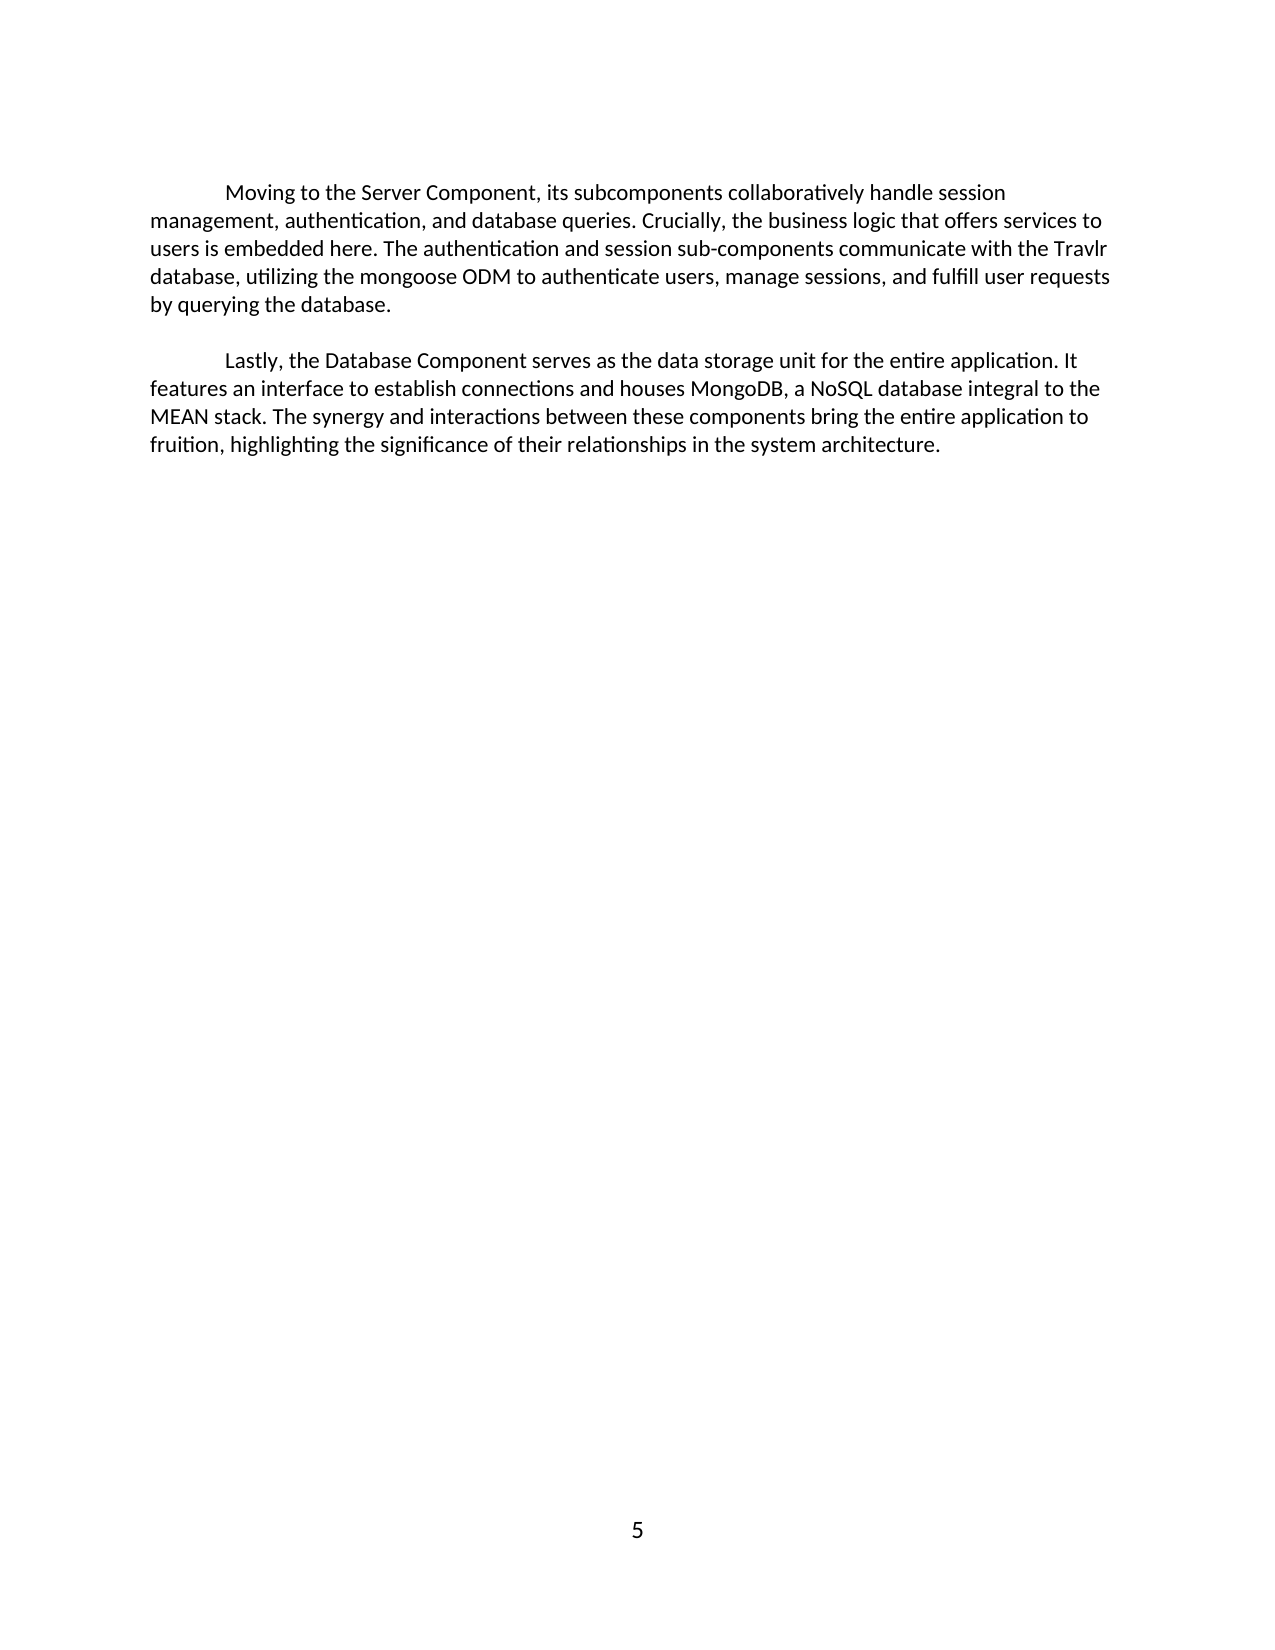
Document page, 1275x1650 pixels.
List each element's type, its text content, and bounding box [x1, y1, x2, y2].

text Moving to the Server Component, its subcomponents collaboratively handle session management, authentication, and database queries. Crucially, the business logic that offers services to users is embedded here. The authentication and session sub-components communicate with the Travlr database, utilizing the mongoose ODM to authenticate users, manage sessions, and fulfill user requests by querying the database. [150, 178, 1125, 318]
text Lastly, the Database Component serves as the data storage unit for the entire application. It features an interface to establish connections and houses MongoDB, a NoSQL database integral to the MEAN stack. The synergy and interactions between these components bring the entire application to fruition, highlighting the significance of their relationships in the system architecture. [150, 346, 1125, 458]
